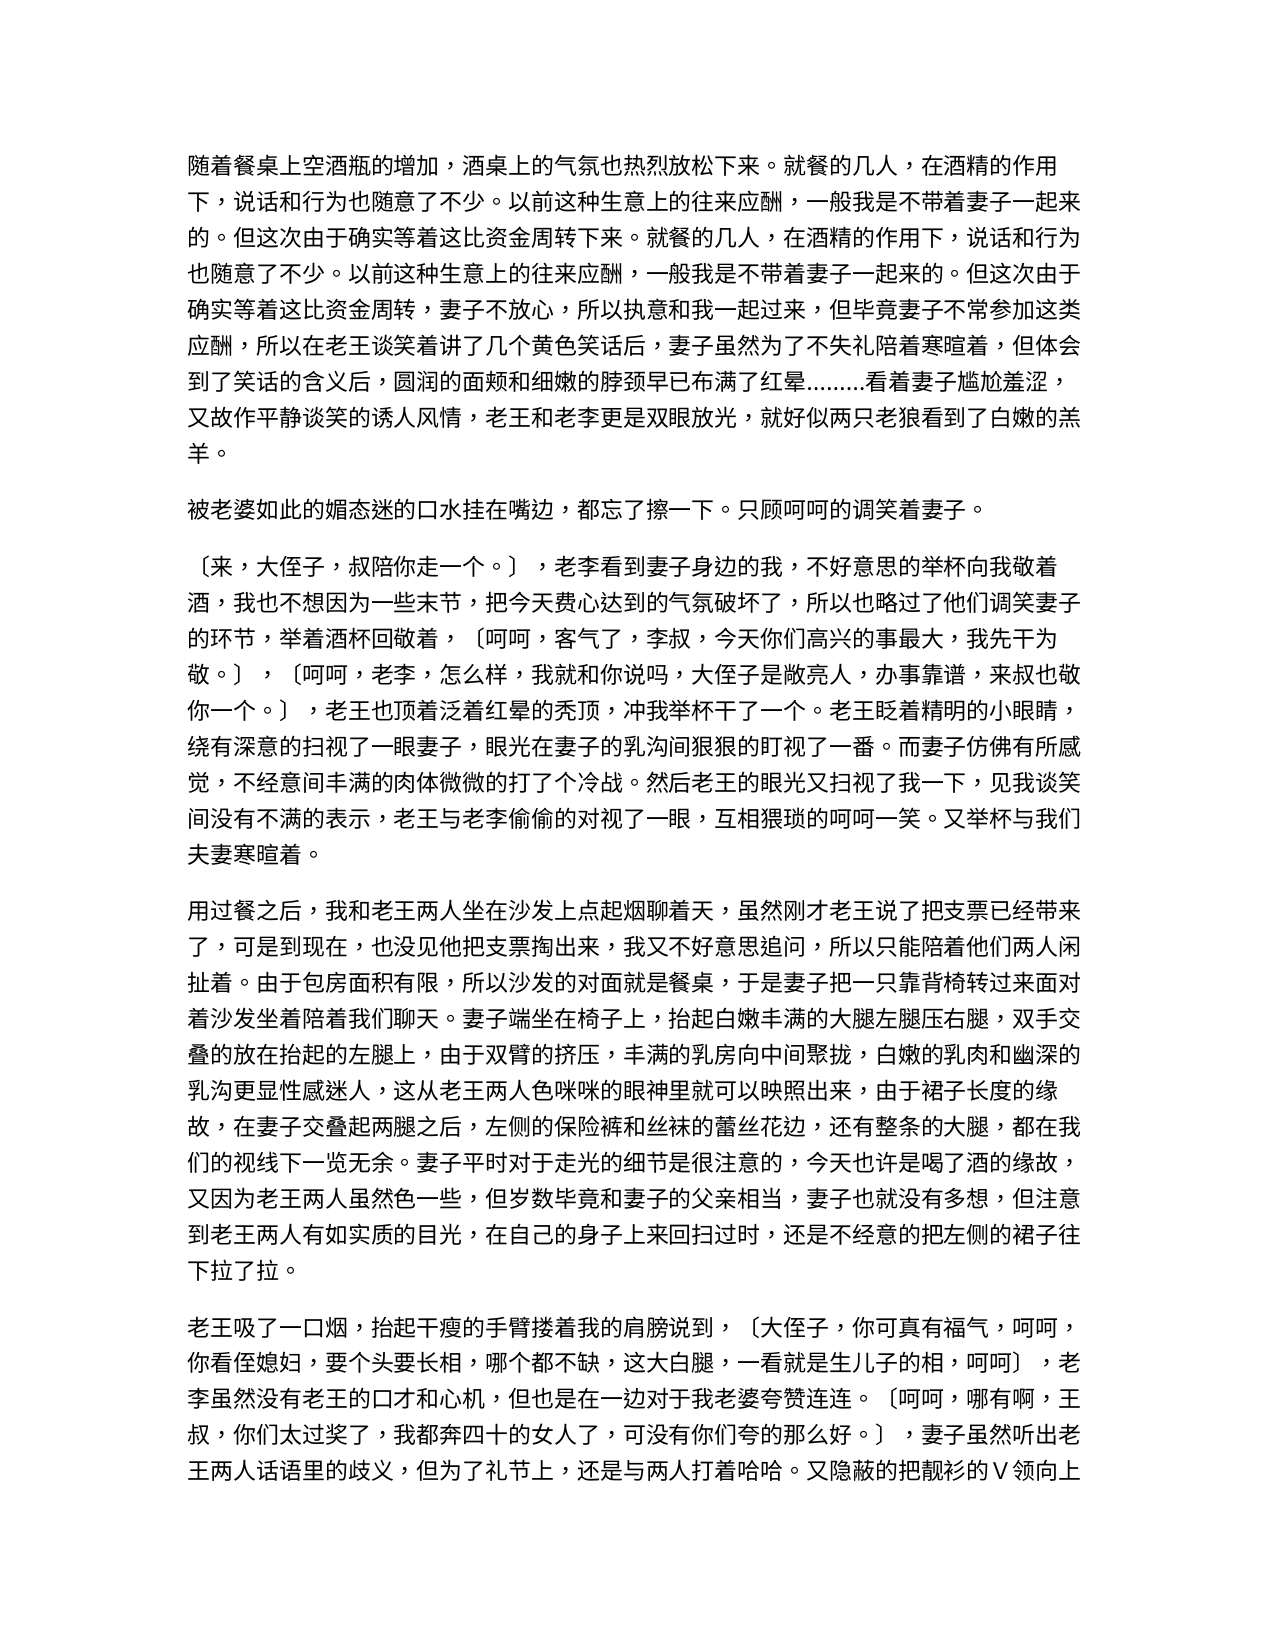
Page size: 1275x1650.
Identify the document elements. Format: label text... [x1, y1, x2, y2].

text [187, 1311, 1087, 1486]
text 〔来，大侄子，叔陪你走一个。〕，老李看到妻子身边的我，不好意思的举杯向我敬着酒，我也不想因为一些末节，把今天费心达到的气氛破坏了，所以也略过了他们调笑妻子的环节，举着酒杯回敬着，〔呵呵，客气了，李叔，今天你们高兴的事最大，我先干为敬。〕，〔呵呵，老李，怎么样，我就和你说吗，大侄子是敞亮人，办事靠谱，来叔也敬你一个。〕，老王也顶着泛着红晕的秃顶，冲我举杯干了一个。老王眨着精明的小眼睛，绕有深意的扫视了一眼妻子，眼光在妻子的乳沟间狠狠的盯视了一番。而妻子仿佛有所感觉，不经意间丰满的肉体微微的打了个冷战。然后老王的眼光又扫视了我一下，见我谈笑间没有不满的表示，老王与老李偷偷的对视了一眼，互相猥琐的呵呵一笑。又举杯与我们夫妻寒暄着。 [187, 551, 1087, 870]
text 用过餐之后，我和老王两人坐在沙发上点起烟聊着天，虽然刚才老王说了把支票已经带来了，可是到现在，也没见他把支票掏出来，我又不好意思追问，所以只能陪着他们两人闲扯着。由于包房面积有限，所以沙发的对面就是餐桌，于是妻子把一只靠背椅转过来面对着沙发坐着陪着我们聊天。妻子端坐在椅子上，抬起白嫩丰满的大腿左腿压右腿，双手交叠的放在抬起的左腿上，由于双臂的挤压，丰满的乳房向中间聚拢，白嫩的乳肉和幽深的乳沟更显性感迷人，这从老王两人色咪咪的眼神里就可以映照出来，由于裙子长度的缘故，在妻子交叠起两腿之后，左侧的保险裤和丝袜的蕾丝花边，还有整条的大腿，都在我们的视线下一览无余。妻子平时对于走光的细节是很注意的，今天也许是喝了酒的缘故，又因为老王两人虽然色一些，但岁数毕竟和妻子的父亲相当，妻子也就没有多想，但注意到老王两人有如实质的目光，在自己的身子上来回扫过时，还是不经意的把左侧的裙子往下拉了拉。 [187, 895, 1087, 1286]
text 随着餐桌上空酒瓶的增加，酒桌上的气氛也热烈放松下来。就餐的几人，在酒精的作用下，说话和行为也随意了不少。以前这种生意上的往来应酬，一般我是不带着妻子一起来的。但这次由于确实等着这比资金周转下来。就餐的几人，在酒精的作用下，说话和行为也随意了不少。以前这种生意上的往来应酬，一般我是不带着妻子一起来的。但这次由于确实等着这比资金周转，妻子不放心，所以执意和我一起过来，但毕竟妻子不常参加这类应酬，所以在老王谈笑着讲了几个黄色笑话后，妻子虽然为了不失礼陪着寒暄着，但体会到了笑话的含义后，圆润的面颊和细嫩的脖颈早已布满了红晕………看着妻子尴尬羞涩，又故作平静谈笑的诱人风情，老王和老李更是双眼放光，就好似两只老狼看到了白嫩的羔羊。 [187, 150, 1087, 469]
text 被老婆如此的媚态迷的口水挂在嘴边，都忘了擦一下。只顾呵呵的调笑着妻子。 [187, 494, 1087, 526]
